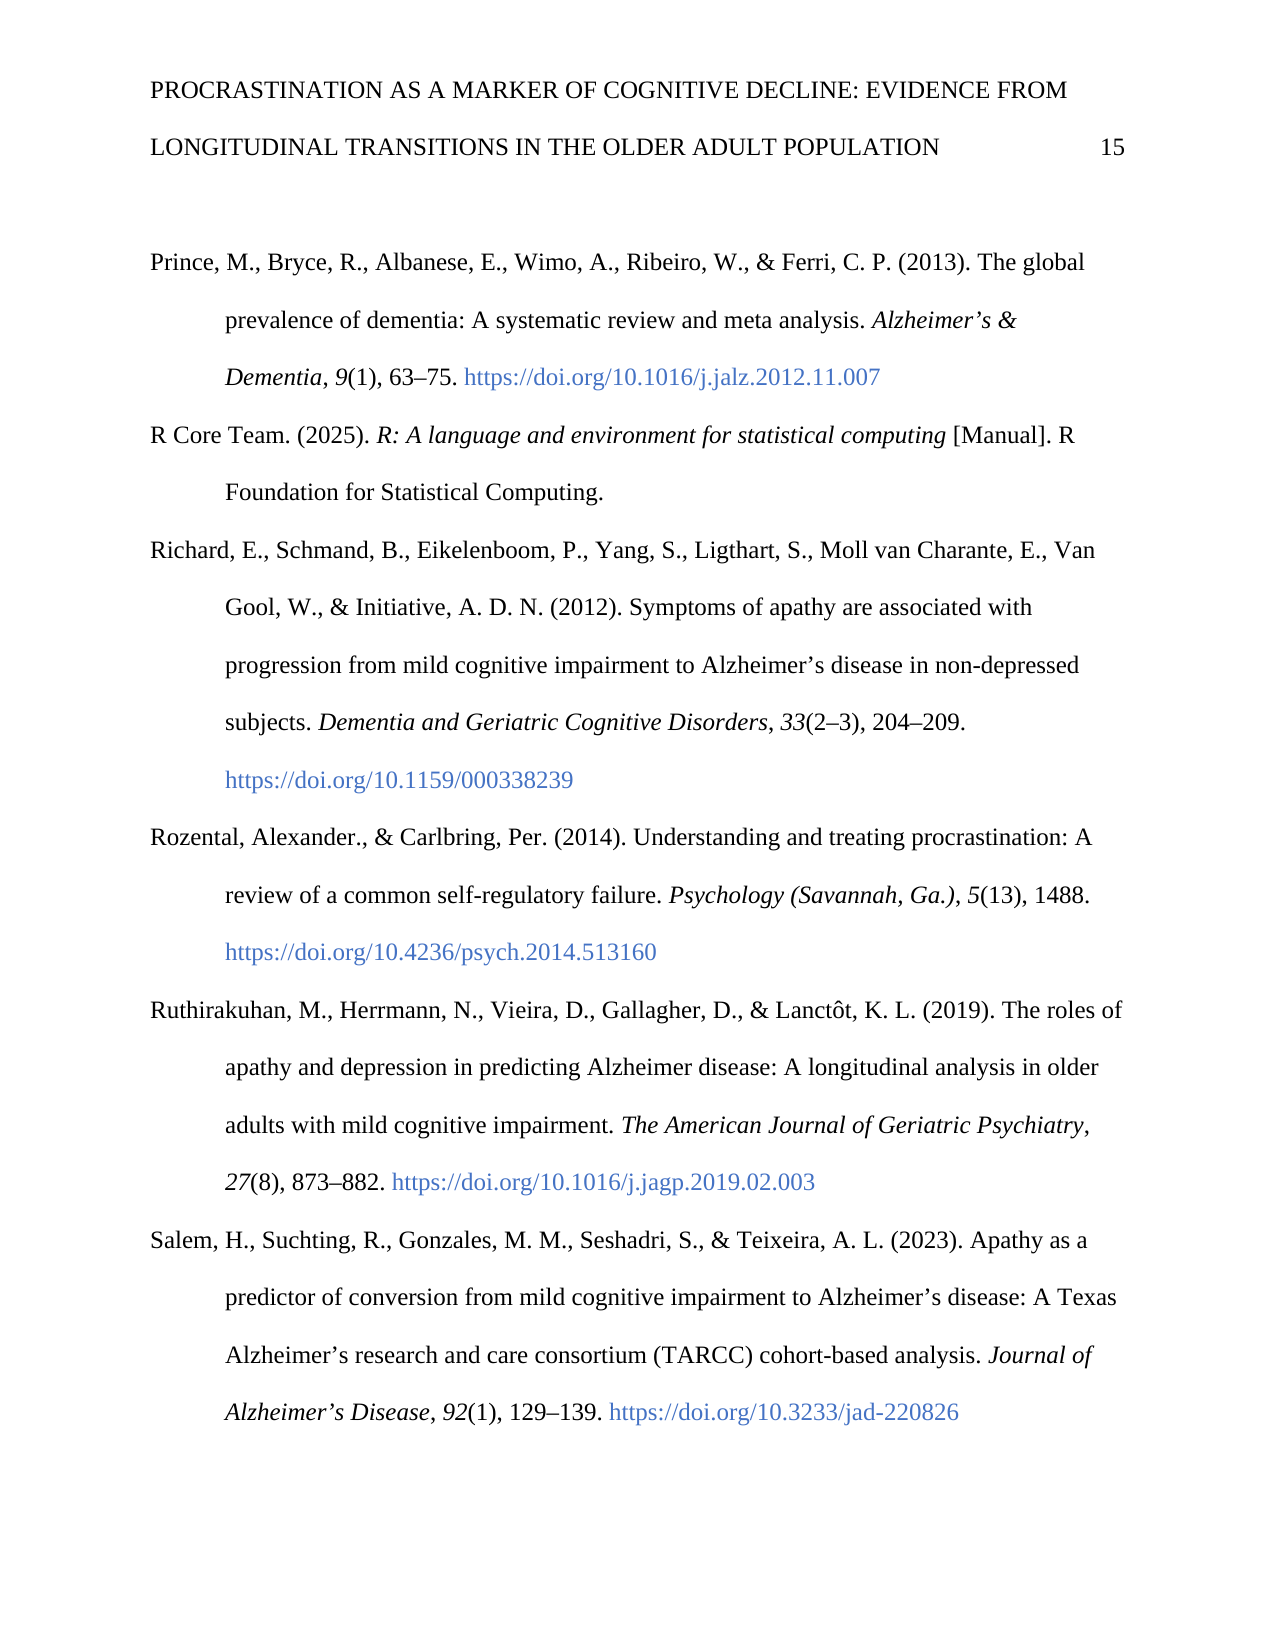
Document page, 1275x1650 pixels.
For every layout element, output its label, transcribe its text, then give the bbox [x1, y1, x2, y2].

text Prince, M., Bryce, R., Albanese, E., Wimo, A., Ribeiro, W., & Ferri, C. P. (2013). The global prevalence of dementia: A systematic review and meta analysis. Alzheimer’s & Dementia, 9(1), 63–75. https://doi.org/10.1016/j.jalz.2012.11.007 [150, 247, 1125, 391]
text R Core Team. (2025). R: A language and environment for statistical computing [Manual]. R Foundation for Statistical Computing. [150, 420, 1125, 506]
text Rozental, Alexander., & Carlbring, Per. (2014). Understanding and treating procrastination: A review of a common self-regulatory failure. Psychology (Savannah, Ga.), 5(13), 1488. https://doi.org/10.4236/psych.2014.513160 [150, 822, 1125, 966]
text Salem, H., Suchting, R., Gonzales, M. M., Seshadri, S., & Teixeira, A. L. (2023). Apathy as a predictor of conversion from mild cognitive impairment to Alzheimer’s disease: A Texas Alzheimer’s research and care consortium (TARCC) cohort-based analysis. Journal of Alzheimer’s Disease, 92(1), 129–139. https://doi.org/10.3233/jad-220826 [150, 1225, 1125, 1426]
text Richard, E., Schmand, B., Eikelenboom, P., Yang, S., Ligthart, S., Moll van Charante, E., Van Gool, W., & Initiative, A. D. N. (2012). Symptoms of apathy are associated with progression from mild cognitive impairment to Alzheimer’s disease in non-depressed subjects. Dementia and Geriatric Cognitive Disorders, 33(2–3), 204–209. https://doi.org/10.1159/000338239 [150, 535, 1125, 794]
text Ruthirakuhan, M., Herrmann, N., Vieira, D., Gallagher, D., & Lanctôt, K. L. (2019). The roles of apathy and depression in predicting Alzheimer disease: A longitudinal analysis in older adults with mild cognitive impairment. The American Journal of Geriatric Psychiatry, 27(8), 873–882. https://doi.org/10.1016/j.jagp.2019.02.003 [150, 995, 1125, 1196]
